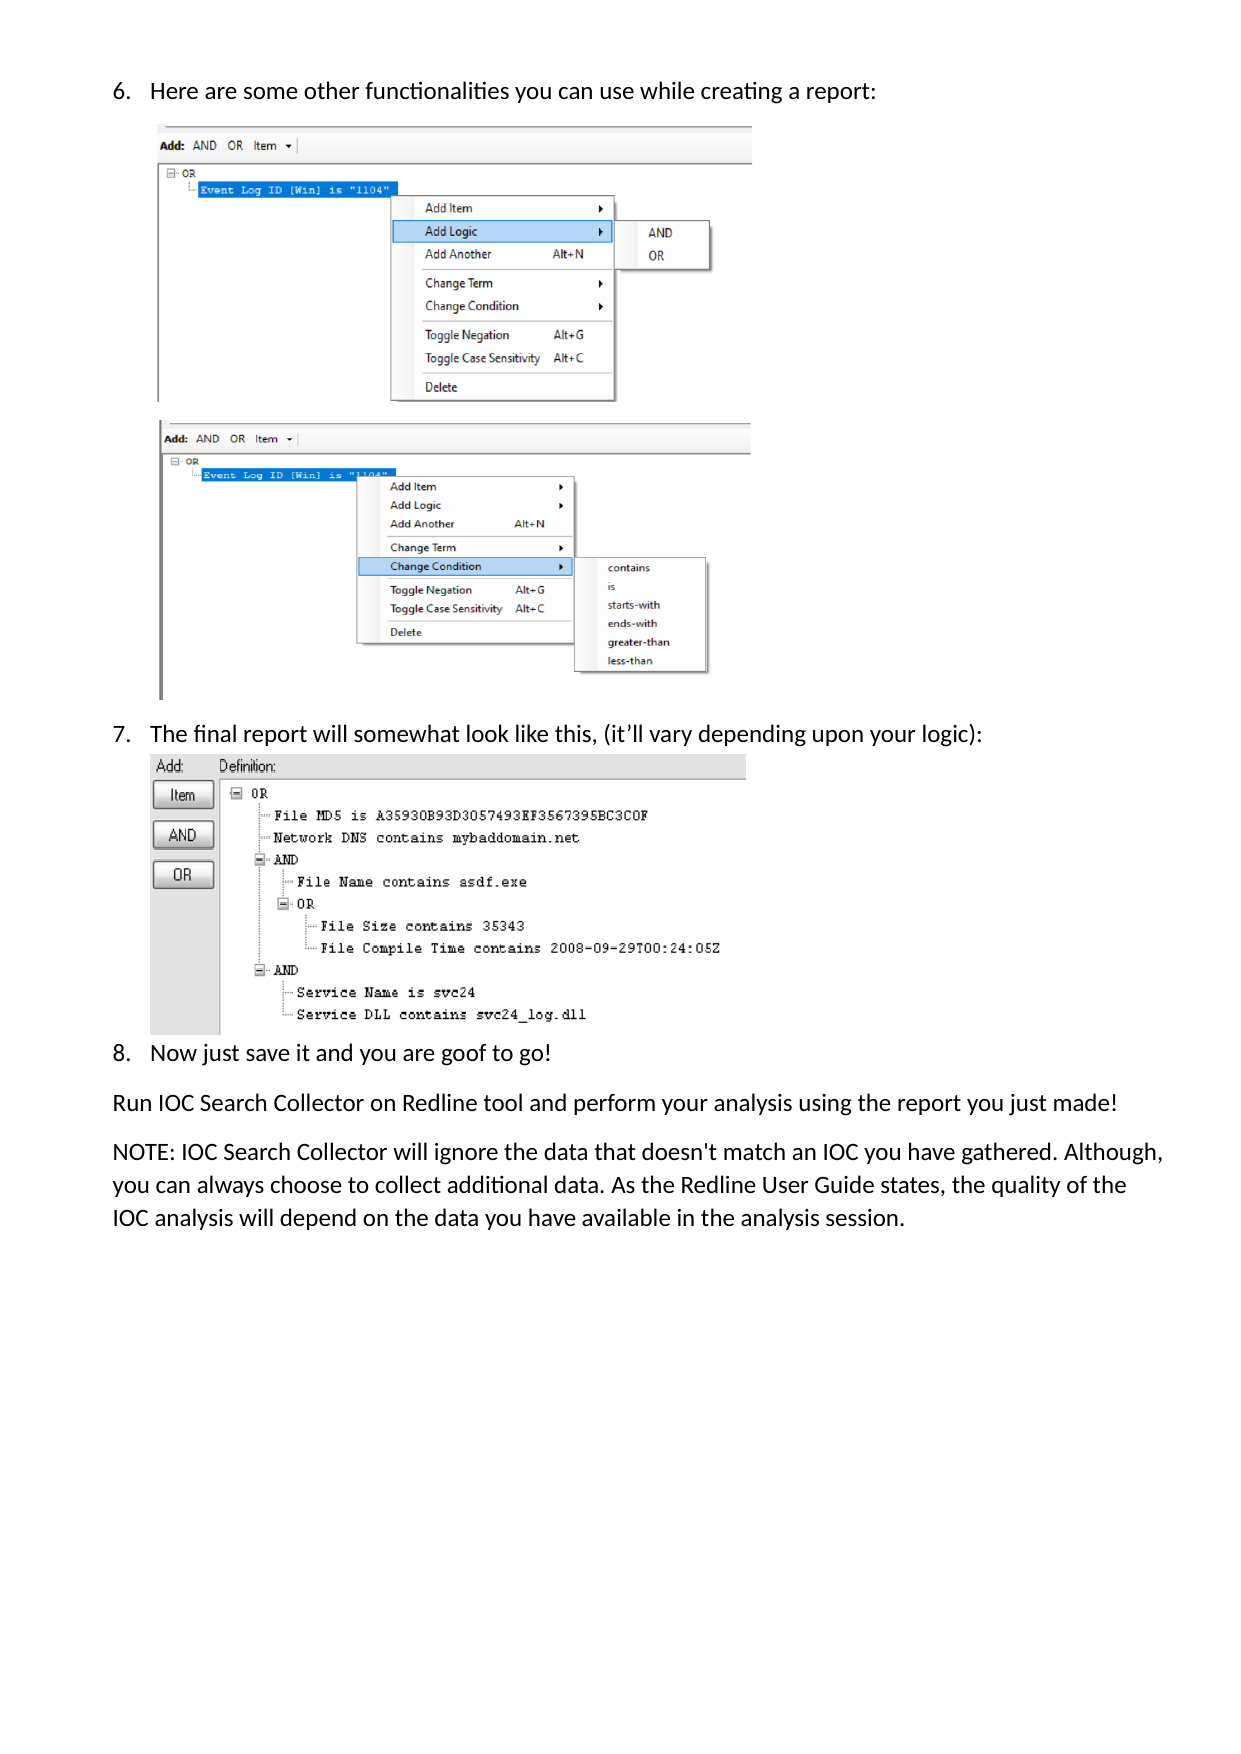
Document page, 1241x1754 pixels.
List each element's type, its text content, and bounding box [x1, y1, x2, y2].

picture [157, 124, 753, 402]
list Now just save it and you are goof to go! [112, 1037, 1165, 1068]
list The final report will somewhat look like this, (it’ll vary depending upon your logic): [112, 719, 1165, 749]
picture [159, 420, 751, 700]
text Run IOC Search Collector on Redline tool and perform your analysis using the report you just made! [112, 1087, 1165, 1117]
picture [150, 751, 746, 1035]
text NOTE: IOC Search Collector will ignore the data that doesn't match an IOC you have gathered. Although, you can always choose to collect additional data. As the Redline User Guide states, the quality of the IOC analysis will depend on the data you have available in the analysis session. [112, 1136, 1165, 1233]
list Here are some other functionalities you can use while creating a report: [112, 75, 1165, 106]
